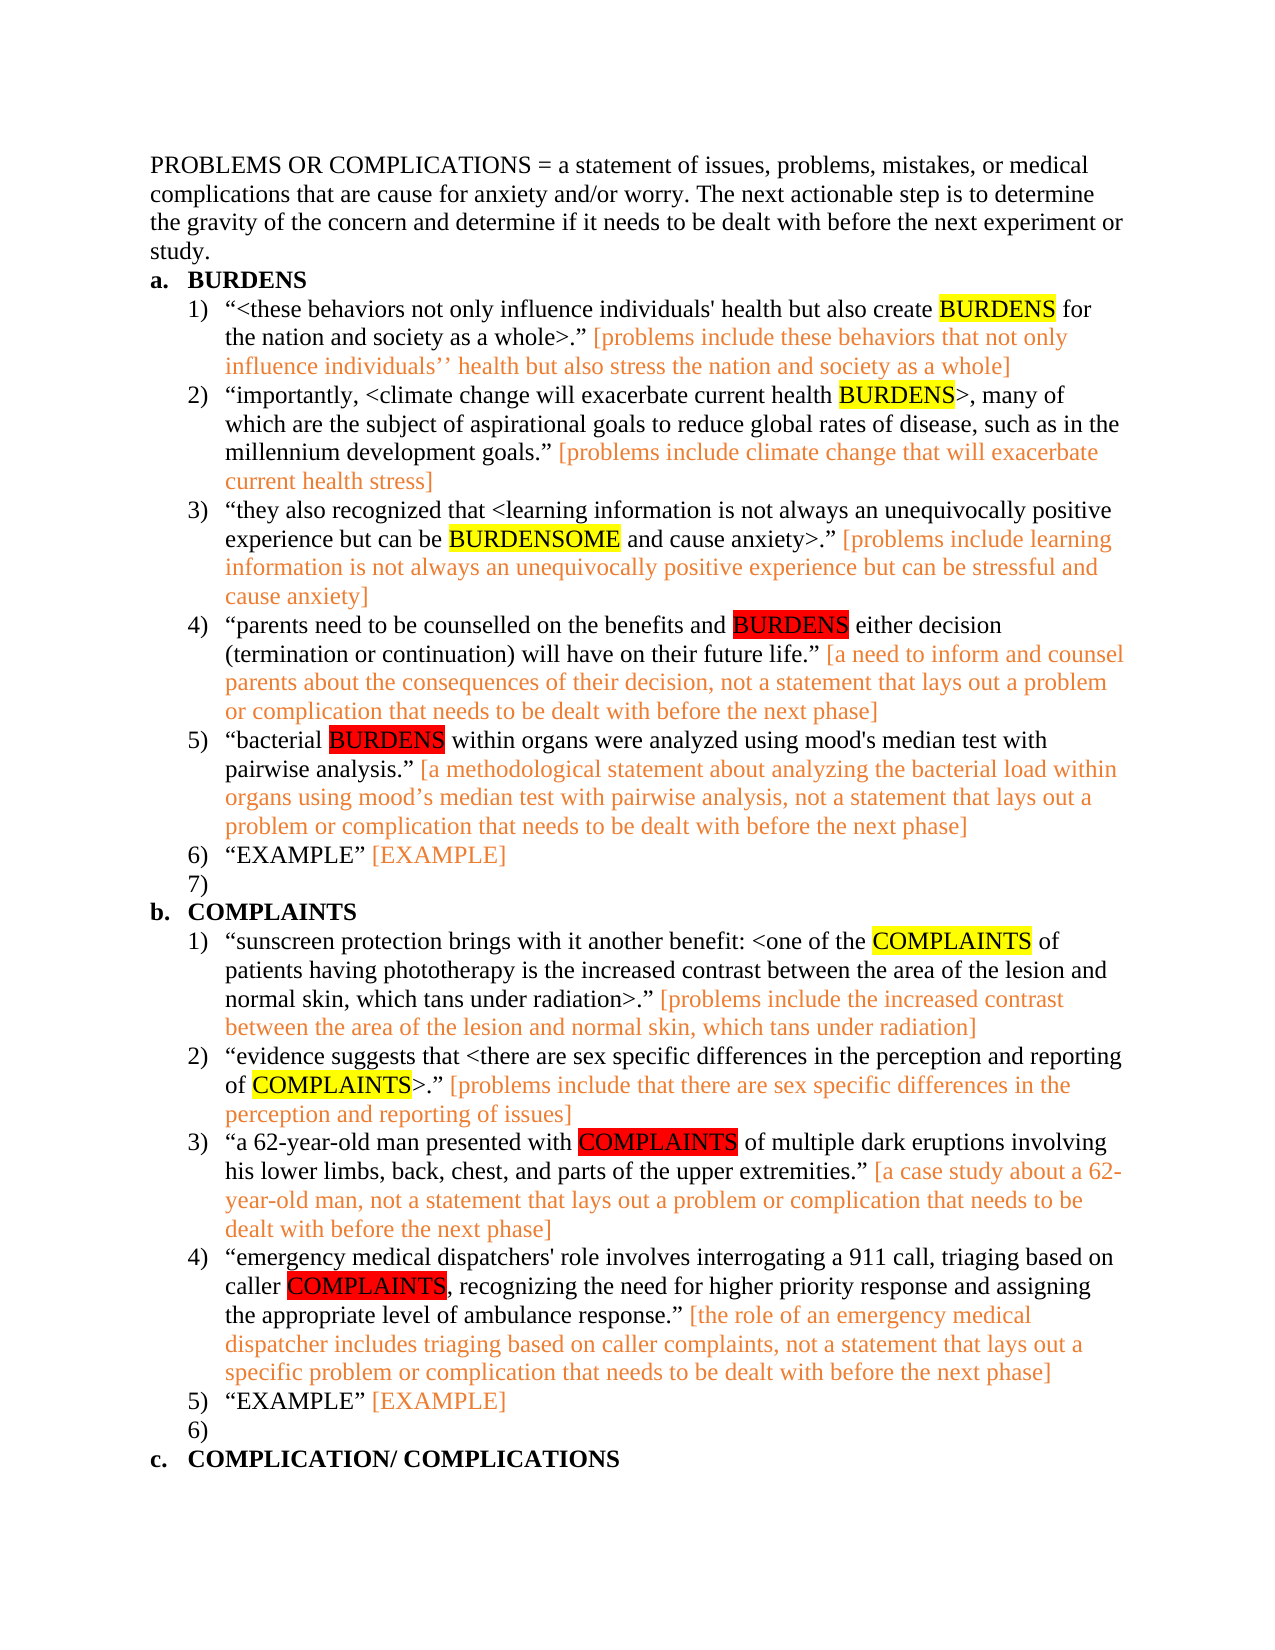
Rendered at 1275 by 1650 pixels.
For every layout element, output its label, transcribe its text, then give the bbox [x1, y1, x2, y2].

list “they also recognized that <learning information is not always an unequivocally positive experience but can be BURDENSOME and cause anxiety>.” [problems include learning information is not always an unequivocally positive experience but can be stressful and cause anxiety] [187, 495, 1125, 610]
list “EXAMPLE” [EXAMPLE] [187, 840, 1125, 869]
list “sunscreen protection brings with it another benefit: <one of the COMPLAINTS of patients having phototherapy is the increased contrast between the area of the lesion and normal skin, which tans under radiation>.” [problems include the increased contrast between the area of the lesion and normal skin, which tans under radiation] [187, 926, 1125, 1041]
text PROBLEMS OR COMPLICATIONS = a statement of issues, problems, mistakes, or medical complications that are cause for anxiety and/or worry. The next actionable step is to determine the gravity of the concern and determine if it needs to be dealt with before the next experiment or study. [150, 150, 1125, 265]
list COMPLAINTS [150, 897, 1125, 926]
list “evidence suggests that <there are sex specific differences in the perception and reporting of COMPLAINTS>.” [problems include that there are sex specific differences in the perception and reporting of issues] [187, 1041, 1125, 1127]
list “parents need to be counselled on the benefits and BURDENS either decision (termination or continuation) will have on their future life.” [a need to inform and counsel parents about the consequences of their decision, not a statement that lays out a problem or complication that needs to be dealt with before the next phase] [187, 610, 1125, 725]
list BURDENS [150, 265, 1125, 294]
list “<these behaviors not only influence individuals' health but also create BURDENS for the nation and society as a whole>.” [problems include these behaviors that not only influence individuals’’ health but also stress the nation and society as a whole] [187, 294, 1125, 380]
list “importantly, <climate change will exacerbate current health BURDENS>, many of which are the subject of aspirational goals to reduce global rates of disease, such as in the millennium development goals.” [problems include climate change that will exacerbate current health stress] [187, 380, 1125, 495]
list “emergency medical dispatchers' role involves interrogating a 911 call, triaging based on caller COMPLAINTS, recognizing the need for higher priority response and assigning the appropriate level of ambulance response.” [the role of an emergency medical dispatcher includes triaging based on caller complaints, not a statement that lays out a specific problem or complication that needs to be dealt with before the next phase] [187, 1242, 1125, 1386]
list “EXAMPLE” [EXAMPLE] [187, 1386, 1125, 1415]
list “a 62-year-old man presented with COMPLAINTS of multiple dark eruptions involving his lower limbs, back, chest, and parts of the upper extremities.” [a case study about a 62-year-old man, not a statement that lays out a problem or complication that needs to be dealt with before the next phase] [187, 1127, 1125, 1242]
list “bacterial BURDENS within organs were analyzed using mood's median test with pairwise analysis.” [a methodological statement about analyzing the bacterial load within organs using mood’s median test with pairwise analysis, not a statement that lays out a problem or complication that needs to be dealt with before the next phase] [187, 725, 1125, 840]
list COMPLICATION/ COMPLICATIONS [150, 1444, 1125, 1472]
